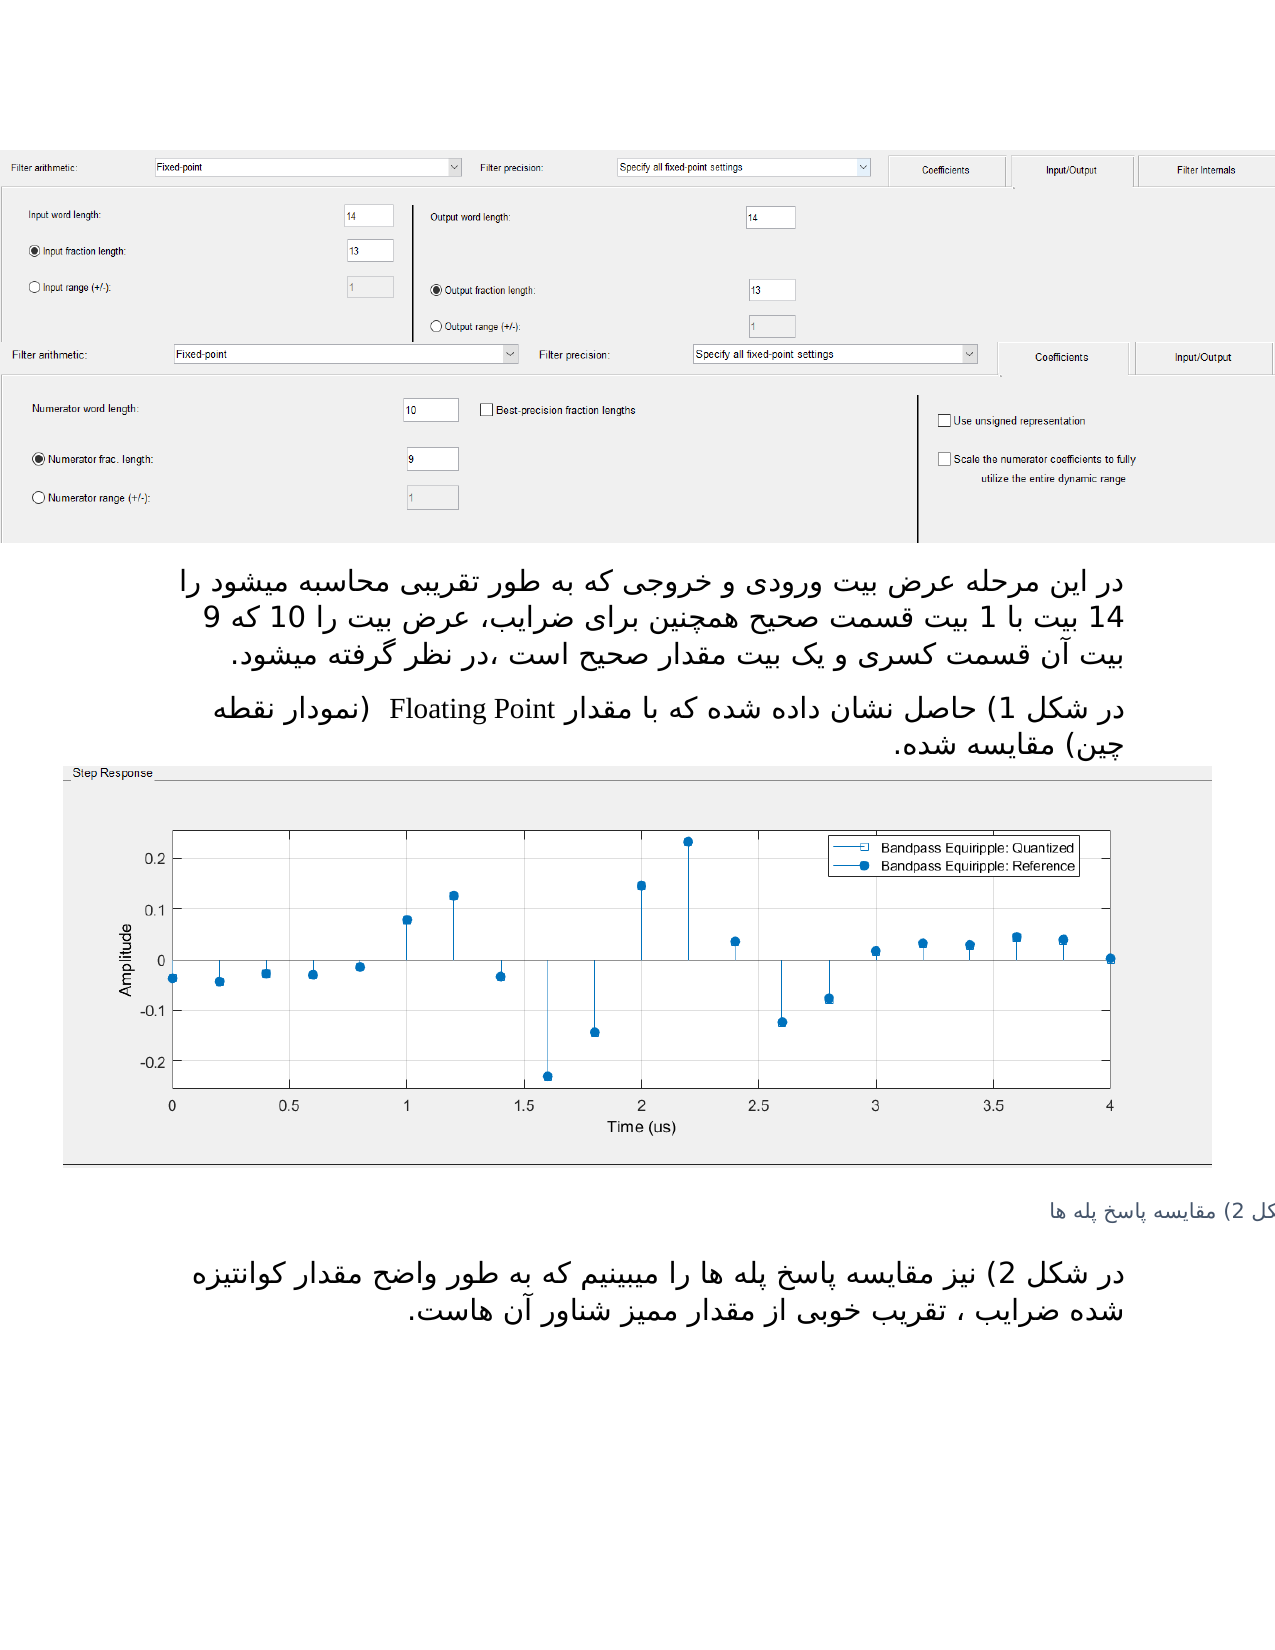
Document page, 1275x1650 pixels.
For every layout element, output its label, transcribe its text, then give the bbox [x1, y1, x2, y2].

text در شکل 1) حاصل نشان داده شده که با مقدار Floating Point (نمودار نقطه چین) مقایسه شده. [150, 691, 1125, 762]
text در شکل 2) نیز مقایسه پاسخ پله ها را میبینیم که به طور واضح مقدار کوانتیزه شده ضرایب ، تقریب خوبی از مقدار ممیز شناور آن هاست. [150, 1256, 1125, 1327]
text در این مرحله عرض بیت ورودی و خروجی که به طور تقریبی محاسبه میشود را 14 بیت با 1 بیت قسمت صحیح همچنین برای ضرایب، عرض بیت را 10 که 9 بیت آن قسمت کسری و یک بیت مقدار صحیح است ،در نظر گرفته میشود. [150, 543, 1125, 671]
picture [0, 150, 1275, 543]
picture [63, 766, 1212, 1168]
